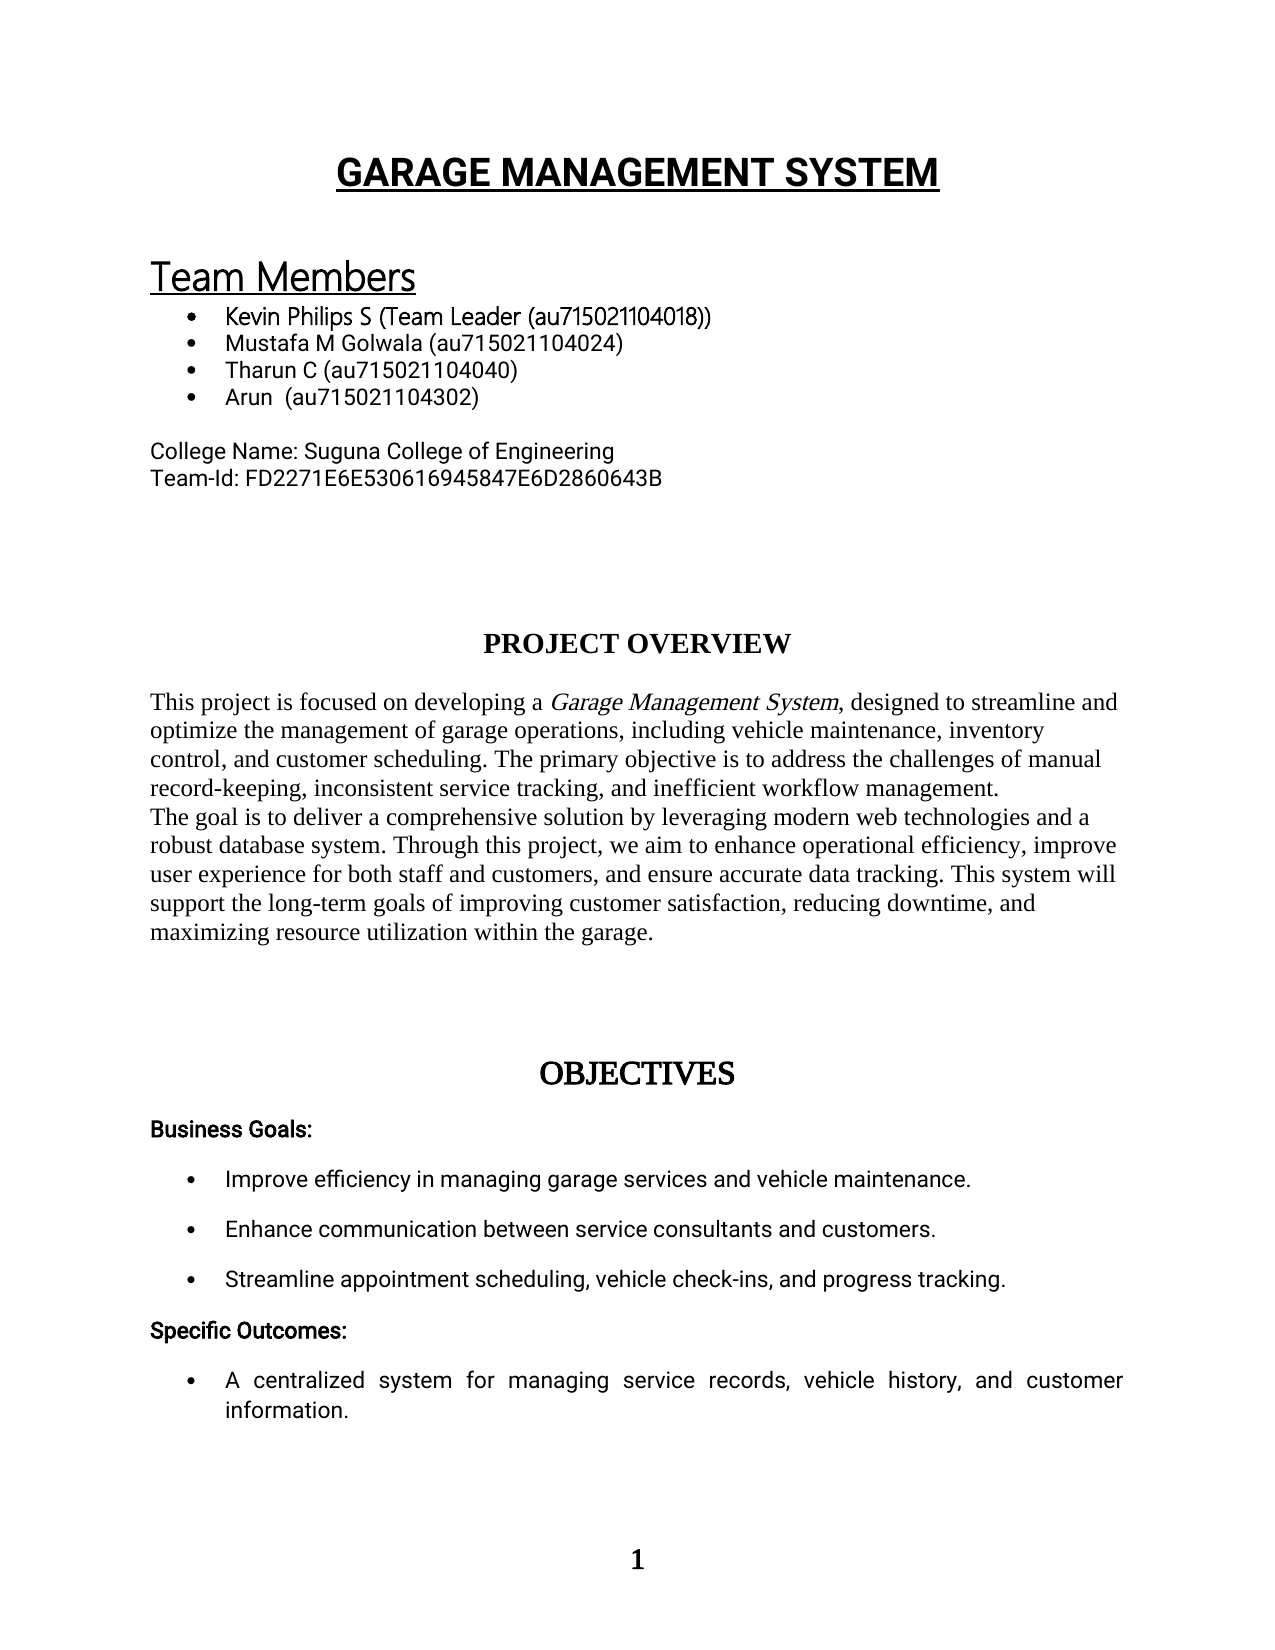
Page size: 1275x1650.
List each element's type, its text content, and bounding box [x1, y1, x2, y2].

list Streamline appointment scheduling, vehicle check-ins, and progress tracking. [187, 1267, 1125, 1293]
text GARAGE MANAGEMENT SYSTEM [150, 150, 1125, 196]
text Specific Outcomes: [150, 1317, 1125, 1344]
text OBJECTIVES [150, 1053, 1125, 1091]
text This project is focused on developing a Garage Management System, designed to streamline and optimize the management of garage operations, including vehicle maintenance, inventory control, and customer scheduling. The primary objective is to address the challenges of manual record-keeping, inconsistent service tracking, and inefficient workflow management. [150, 687, 1125, 802]
list Improve efficiency in managing garage services and vehicle maintenance. [187, 1166, 1125, 1193]
text College Name: Suguna College of Engineering [150, 438, 1125, 465]
text PROJECT OVERVIEW [150, 626, 1125, 660]
list Kevin Philips S (Team Leader (au715021104018)) [187, 300, 1125, 331]
list Tharun C (au715021104040) [187, 357, 1125, 384]
text Team Members [150, 250, 1125, 300]
text The goal is to deliver a comprehensive solution by leveraging modern web technologies and a robust database system. Through this project, we aim to enhance operational efficiency, improve user experience for both staff and customers, and ensure accurate data tracking. This system will support the long-term goals of improving customer satisfaction, reducing downtime, and maximizing resource utilization within the garage. [150, 802, 1125, 945]
list Mustafa M Golwala (au715021104024) [187, 331, 1125, 357]
text Team-Id: FD2271E6E530616945847E6D2860643B [150, 465, 1125, 519]
text Business Goals: [150, 1116, 1125, 1143]
list A centralized system for managing service records, vehicle history, and customer information. [187, 1367, 1125, 1424]
list Arun (au715021104302) [187, 384, 1125, 411]
list Enhance communication between service consultants and customers. [187, 1216, 1125, 1243]
